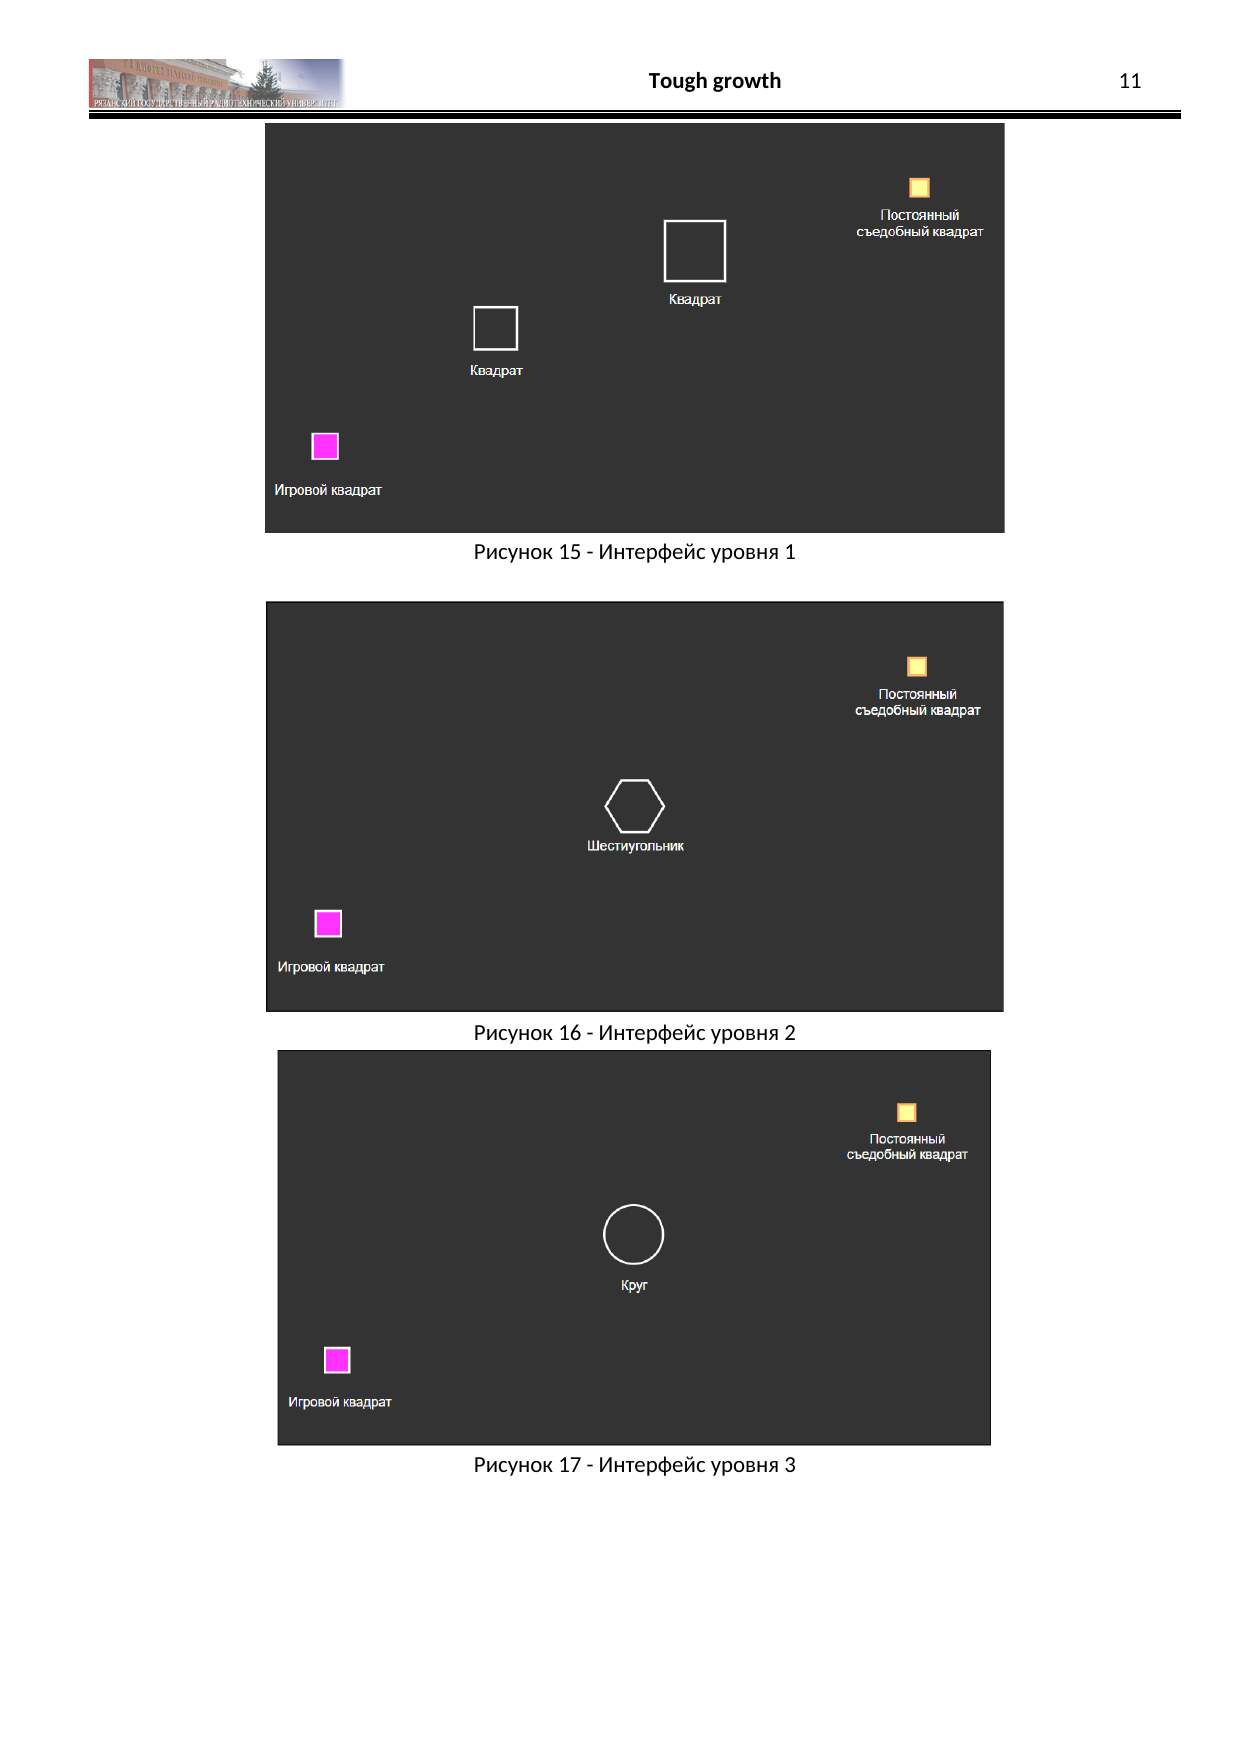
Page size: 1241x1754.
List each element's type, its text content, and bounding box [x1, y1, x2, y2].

picture [265, 123, 1005, 533]
text Рисунок 17 - Интерфейс уровня 3 [89, 1450, 1181, 1478]
text Рисунок 15 - Интерфейс уровня 1 [89, 537, 1181, 565]
picture [277, 1050, 993, 1446]
text Рисунок 16 - Интерфейс уровня 2 [89, 1018, 1181, 1046]
picture [266, 601, 1004, 1014]
picture [88, 59, 346, 108]
